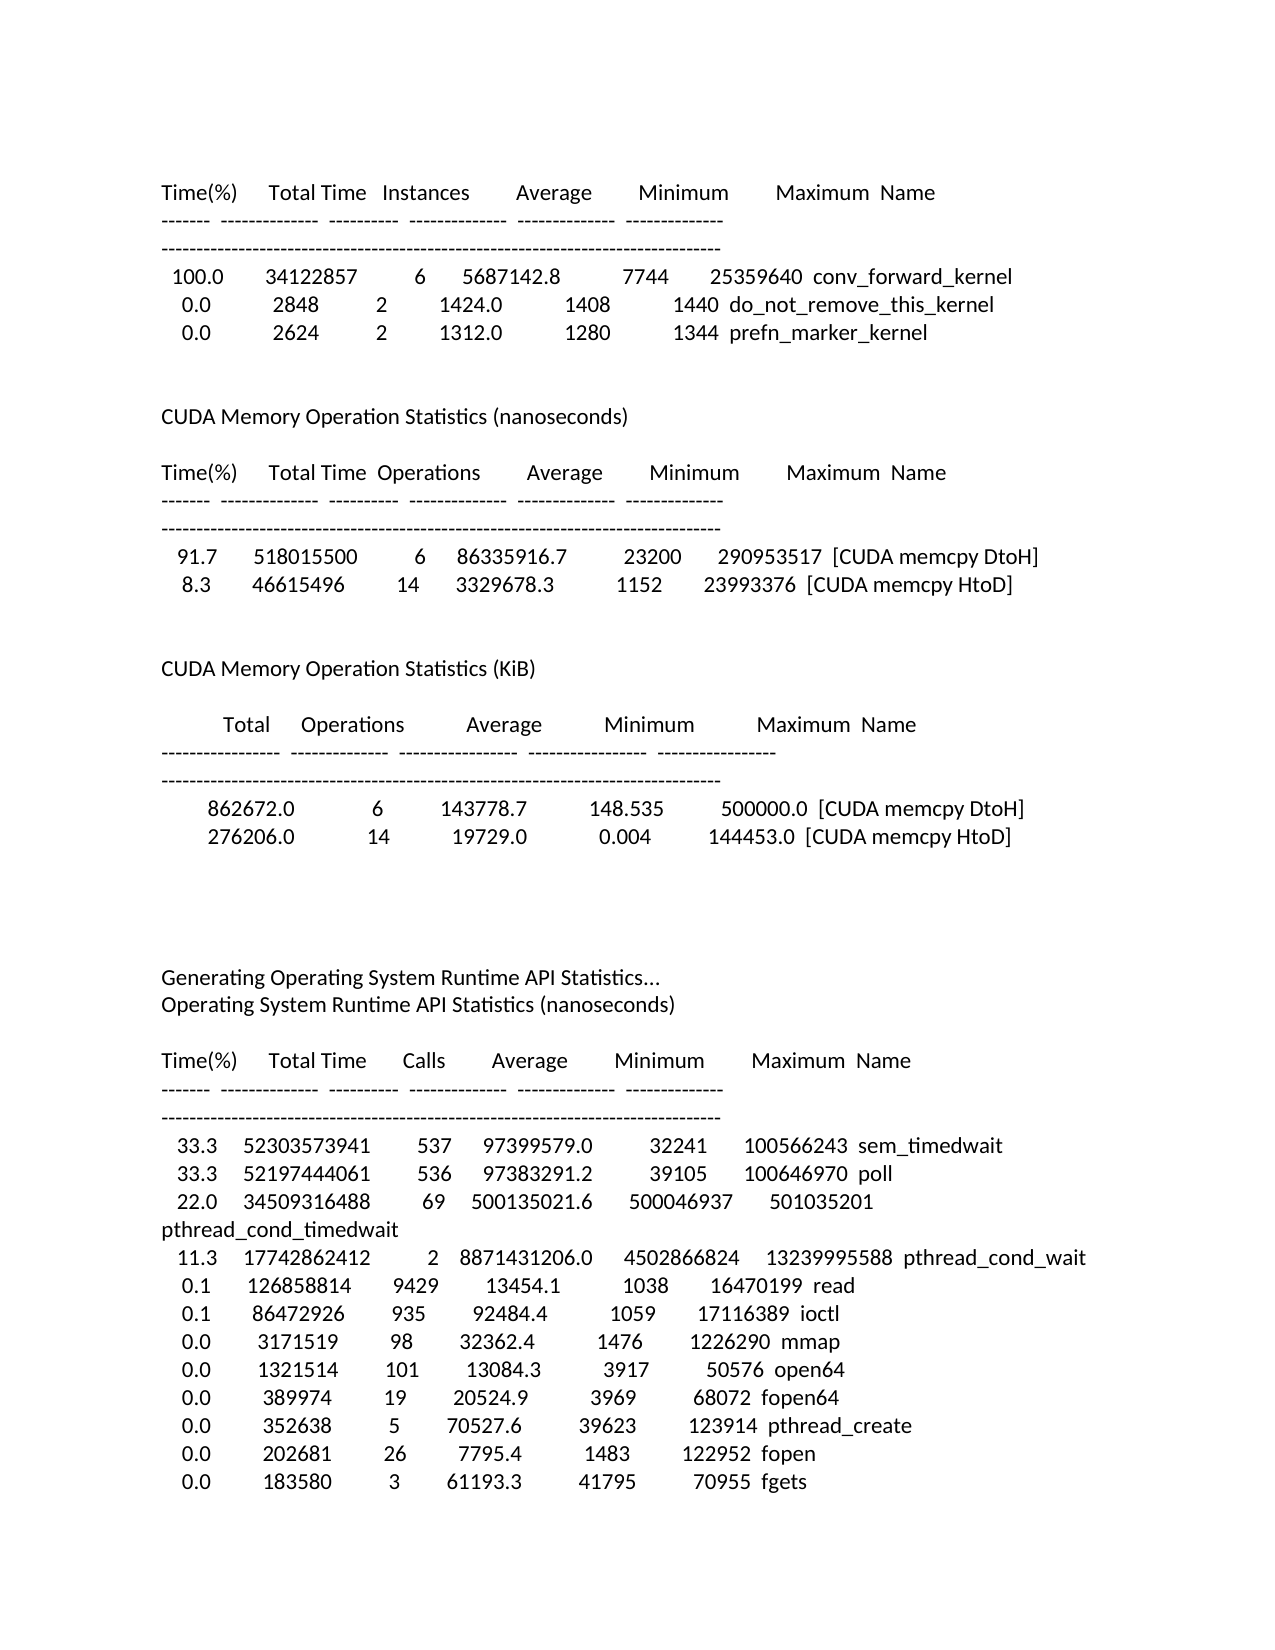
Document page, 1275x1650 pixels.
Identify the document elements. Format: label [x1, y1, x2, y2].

table_cell [150, 150, 1125, 1495]
